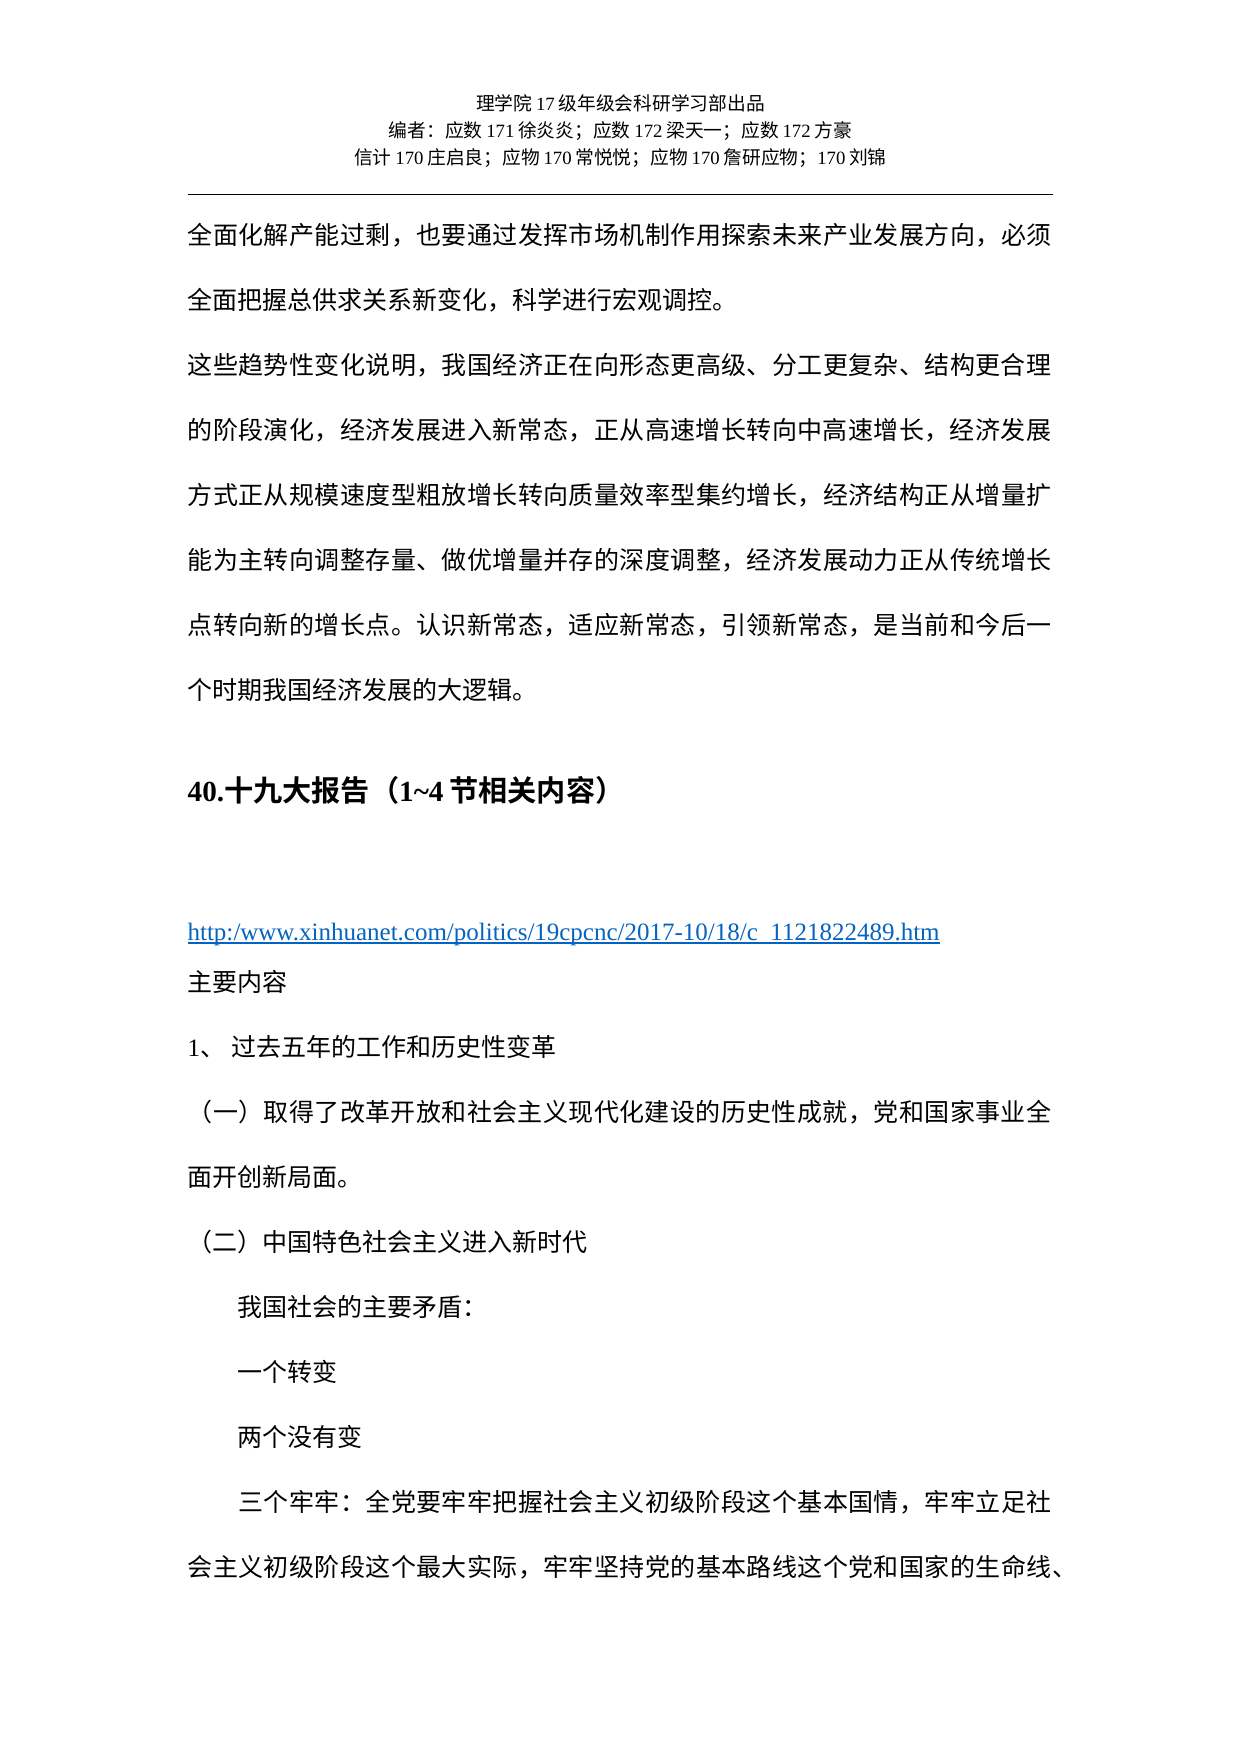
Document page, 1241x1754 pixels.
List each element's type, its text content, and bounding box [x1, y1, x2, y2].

subtitle 40.十九大报告（1~4节相关内容） [187, 756, 1053, 821]
text （一）取得了改革开放和社会主义现代化建设的历史性成就，党和国家事业全面开创新局面。 [187, 1078, 1053, 1208]
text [187, 201, 1053, 331]
text 两个没有变 [187, 1403, 1053, 1468]
text http:/www.xinhuanet.com/politics/19cpcnc/2017-10/18/c_1121822489.htm [187, 915, 1053, 948]
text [187, 1468, 1053, 1598]
text 这些趋势性变化说明，我国经济正在向形态更高级、分工更复杂、结构更合理的阶段演化，经济发展进入新常态，正从高速增长转向中高速增长，经济发展方式正从规模速度型粗放增长转向质量效率型集约增长，经济结构正从增量扩能为主转向调整存量、做优增量并存的深度调整，经济发展动力正从传统增长点转向新的增长点。认识新常态，适应新常态，引领新常态，是当前和今后一个时期我国经济发展的大逻辑。 [187, 331, 1053, 721]
text 我国社会的主要矛盾： [187, 1273, 1053, 1338]
text 主要内容 [187, 948, 1053, 1013]
text （二）中国特色社会主义进入新时代 [187, 1208, 1053, 1273]
text 一个转变 [187, 1338, 1053, 1403]
text 1、 过去五年的工作和历史性变革 [187, 1013, 1053, 1078]
